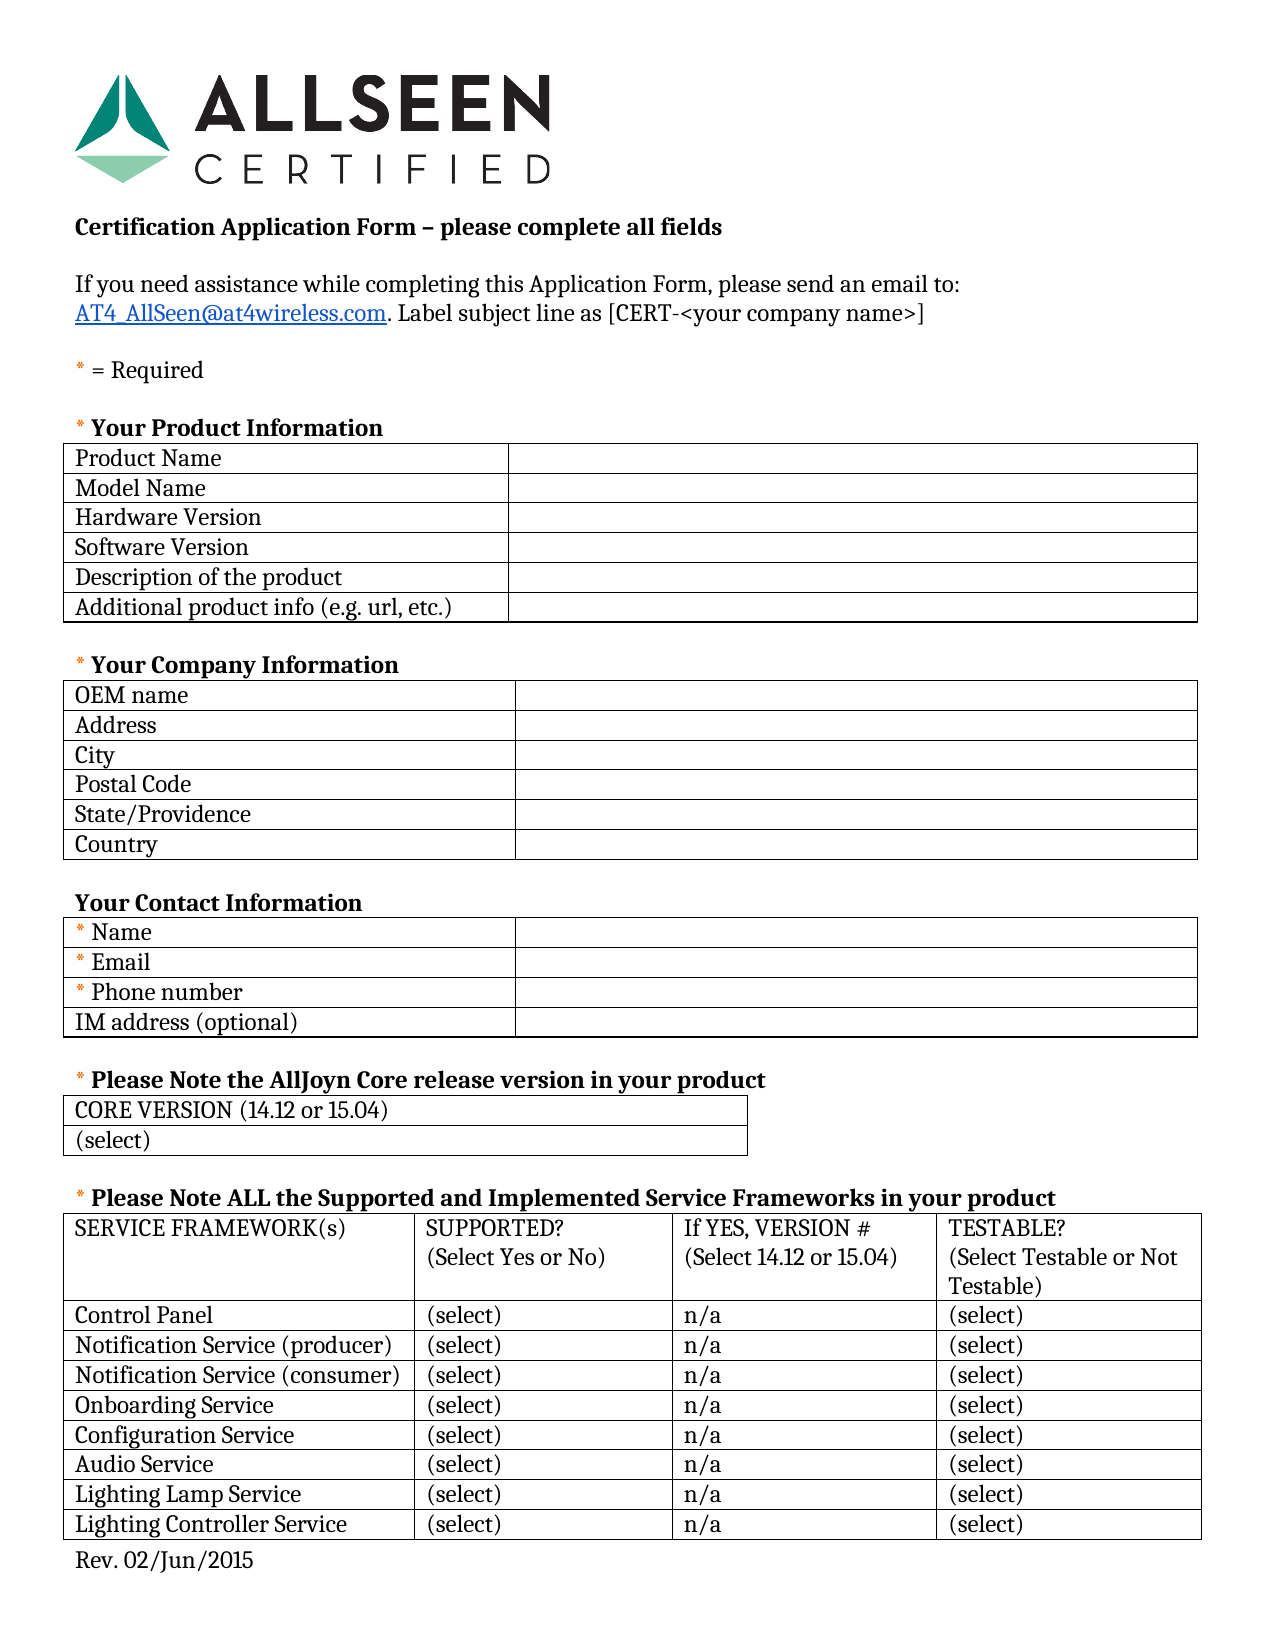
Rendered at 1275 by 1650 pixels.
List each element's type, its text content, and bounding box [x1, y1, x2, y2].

table_cell [516, 948, 1197, 977]
table_header * Name [64, 918, 515, 947]
table_cell [509, 533, 1197, 562]
table_cell Audio Service [64, 1450, 414, 1479]
table_cell Configuration Service [64, 1421, 414, 1449]
table_header OEM name [64, 681, 515, 710]
table_cell [509, 563, 1197, 592]
table_cell [516, 770, 1197, 799]
table_cell [64, 1126, 747, 1154]
table_cell Model Name [64, 474, 508, 502]
table_cell [516, 1008, 1197, 1036]
table_cell [509, 474, 1197, 502]
table_cell [415, 1450, 672, 1479]
table_cell [937, 1510, 1201, 1539]
table_cell [937, 1480, 1201, 1509]
table_header Product Name [64, 444, 508, 472]
table_cell [509, 503, 1197, 532]
text * Please Note the AllJoyn Core release version in your product [75, 1066, 1200, 1095]
table_cell * Phone number [64, 978, 515, 1007]
table_cell [673, 1450, 936, 1479]
table_cell * Email [64, 948, 515, 977]
text * = Required [75, 356, 1200, 385]
table_header [509, 444, 1197, 472]
table_cell Notification Service (consumer) [64, 1361, 414, 1390]
table_header SERVICE FRAMEWORK(s) [64, 1214, 414, 1300]
table_header [516, 918, 1197, 947]
table_cell [673, 1391, 936, 1419]
table_cell Country [64, 830, 515, 859]
table_cell Hardware Version [64, 503, 508, 532]
text Your Contact Information [75, 888, 1200, 917]
table_cell City [64, 741, 515, 769]
table_cell Software Version [64, 533, 508, 562]
table_cell [673, 1510, 936, 1539]
table_cell [937, 1391, 1201, 1419]
table_cell Lighting Controller Service [64, 1510, 414, 1539]
table_cell State/Providence [64, 800, 515, 829]
table_cell [516, 978, 1197, 1007]
table_cell IM address (optional) [64, 1008, 515, 1036]
table_cell [673, 1361, 936, 1390]
table_cell [415, 1480, 672, 1509]
table_cell Additional product info (e.g. url, etc.) [64, 593, 508, 621]
table_cell [673, 1301, 936, 1330]
table_cell [415, 1301, 672, 1330]
table_cell [937, 1331, 1201, 1360]
table_cell [415, 1361, 672, 1390]
table_cell [673, 1331, 936, 1360]
table_cell Postal Code [64, 770, 515, 799]
table_cell Description of the product [64, 563, 508, 592]
table_cell Lighting Lamp Service [64, 1480, 414, 1509]
table_cell [415, 1510, 672, 1539]
table_cell [509, 593, 1197, 621]
table_cell [673, 1480, 936, 1509]
table_cell [415, 1391, 672, 1419]
text If you need assistance while completing this Application Form, please send an email to: AT4_AllSeen@at4wireless.com. Label subject line as [CERT-<your company name>] [75, 270, 1200, 328]
table_cell [415, 1421, 672, 1449]
table_cell Address [64, 711, 515, 739]
text Certification Application Form – please complete all fields [75, 213, 1200, 241]
table_cell Notification Service (producer) [64, 1331, 414, 1360]
text * Your Product Information [75, 414, 1200, 443]
table_header TESTABLE? (Select Testable or Not Testable) [937, 1214, 1201, 1300]
table_header CORE VERSION (14.12 or 15.04) [64, 1096, 747, 1125]
table_cell [415, 1331, 672, 1360]
table_header If YES, VERSION # (Select 14.12 or 15.04) [673, 1214, 936, 1300]
table_cell Onboarding Service [64, 1391, 414, 1419]
table_cell [937, 1421, 1201, 1449]
table_cell [516, 830, 1197, 859]
text * Please Note ALL the Supported and Implemented Service Frameworks in your product [75, 1184, 1200, 1213]
table_cell [937, 1301, 1201, 1330]
picture [75, 75, 550, 184]
table_cell [516, 711, 1197, 739]
table_header [516, 681, 1197, 710]
text * Your Company Information [75, 651, 1200, 680]
table_cell [516, 800, 1197, 829]
table_cell Control Panel [64, 1301, 414, 1330]
table_cell [516, 741, 1197, 769]
table_cell [937, 1450, 1201, 1479]
table_cell [937, 1361, 1201, 1390]
table_cell [673, 1421, 936, 1449]
table_header SUPPORTED? (Select Yes or No) [415, 1214, 672, 1300]
